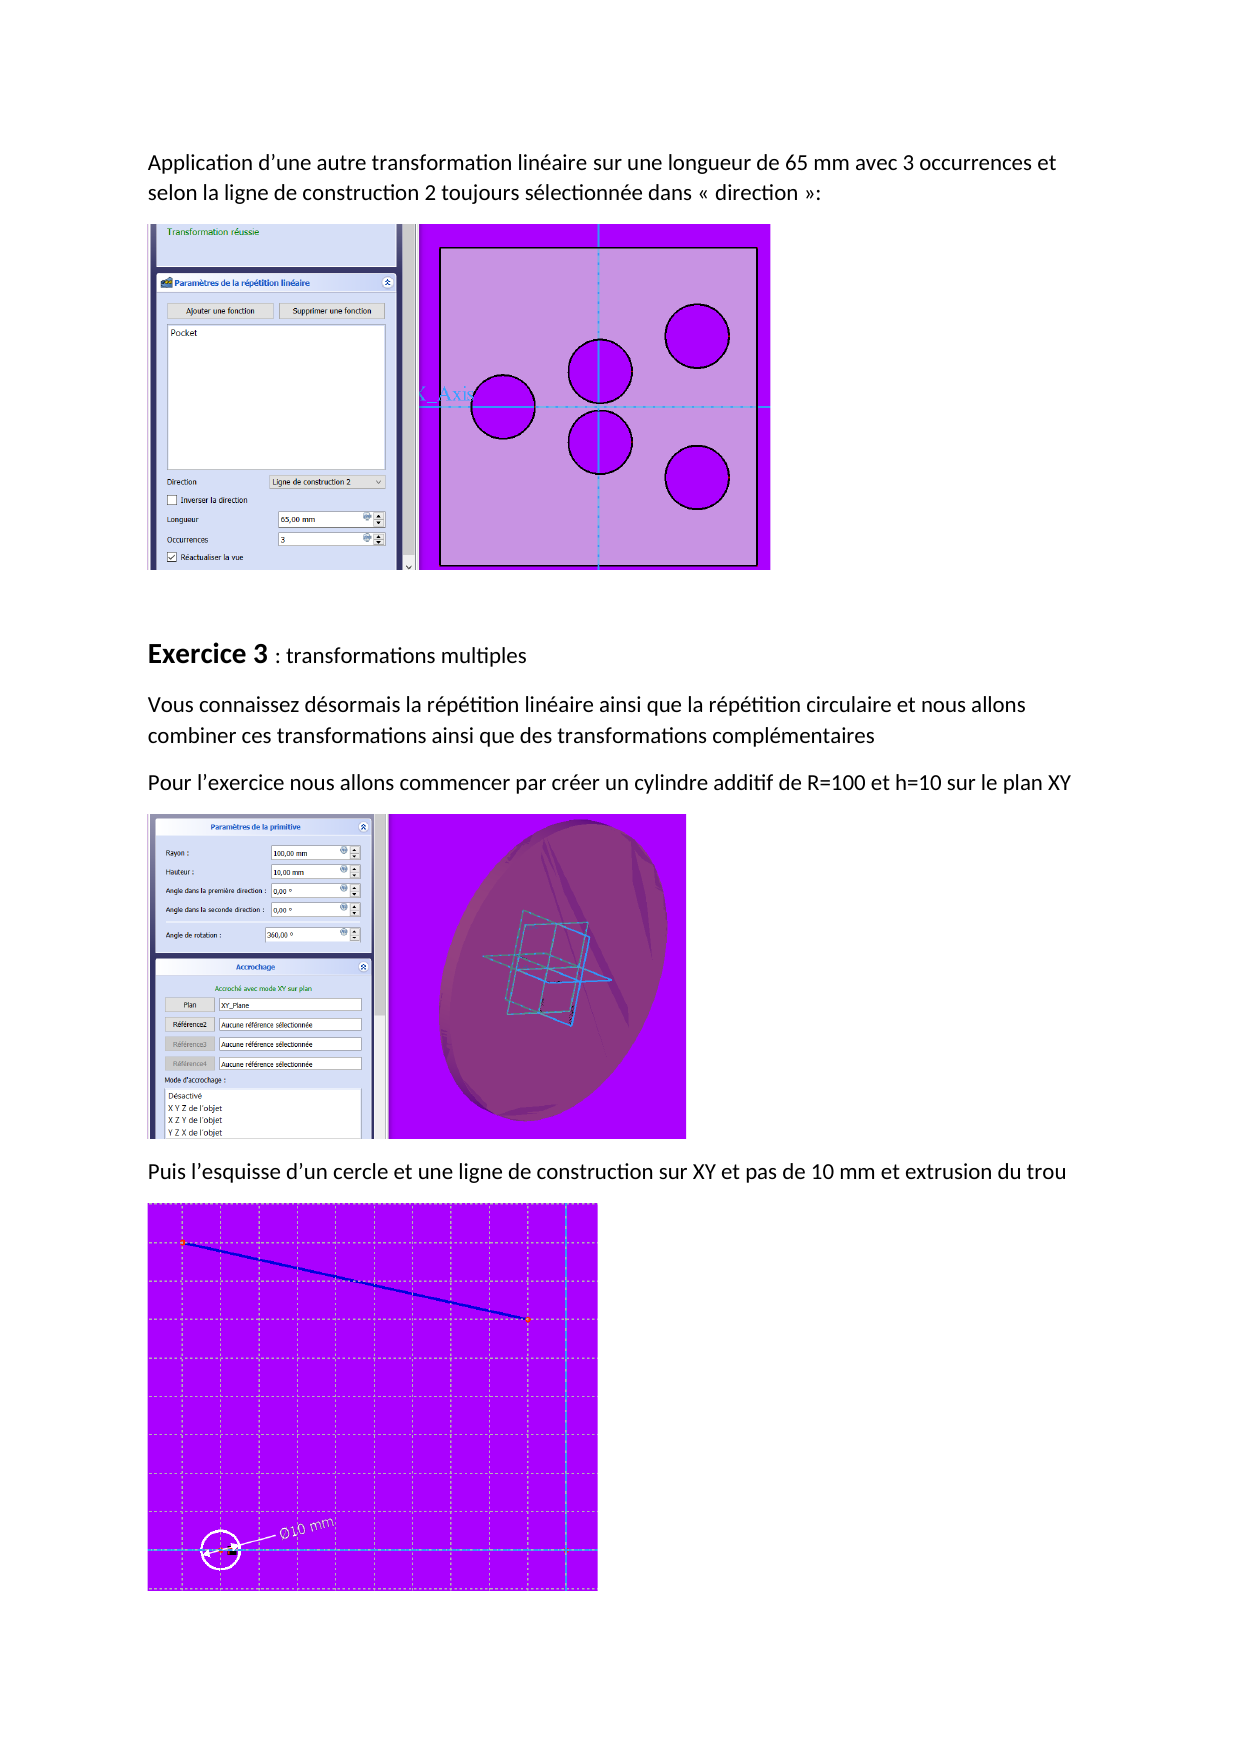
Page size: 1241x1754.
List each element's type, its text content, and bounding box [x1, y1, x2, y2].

text Exercice 3 : transformations multiples [148, 636, 1093, 671]
picture [147, 1203, 598, 1591]
text Pour l’exercice nous allons commencer par créer un cylindre additif de R=100 et h=10 sur le plan XY [148, 768, 1093, 796]
text Puis l’esquisse d’un cercle et une ligne de construction sur XY et pas de 10 mm et extrusion du trou [148, 1157, 1093, 1185]
picture [147, 224, 771, 570]
text Vous connaissez désormais la répétition linéaire ainsi que la répétition circulaire et nous allons combiner ces transformations ainsi que des transformations complémentaires [148, 691, 1093, 749]
picture [147, 814, 687, 1139]
text Application d’une autre transformation linéaire sur une longueur de 65 mm avec 3 occurrences et selon la ligne de construction 2 toujours sélectionnée dans « direction »: [148, 148, 1093, 206]
